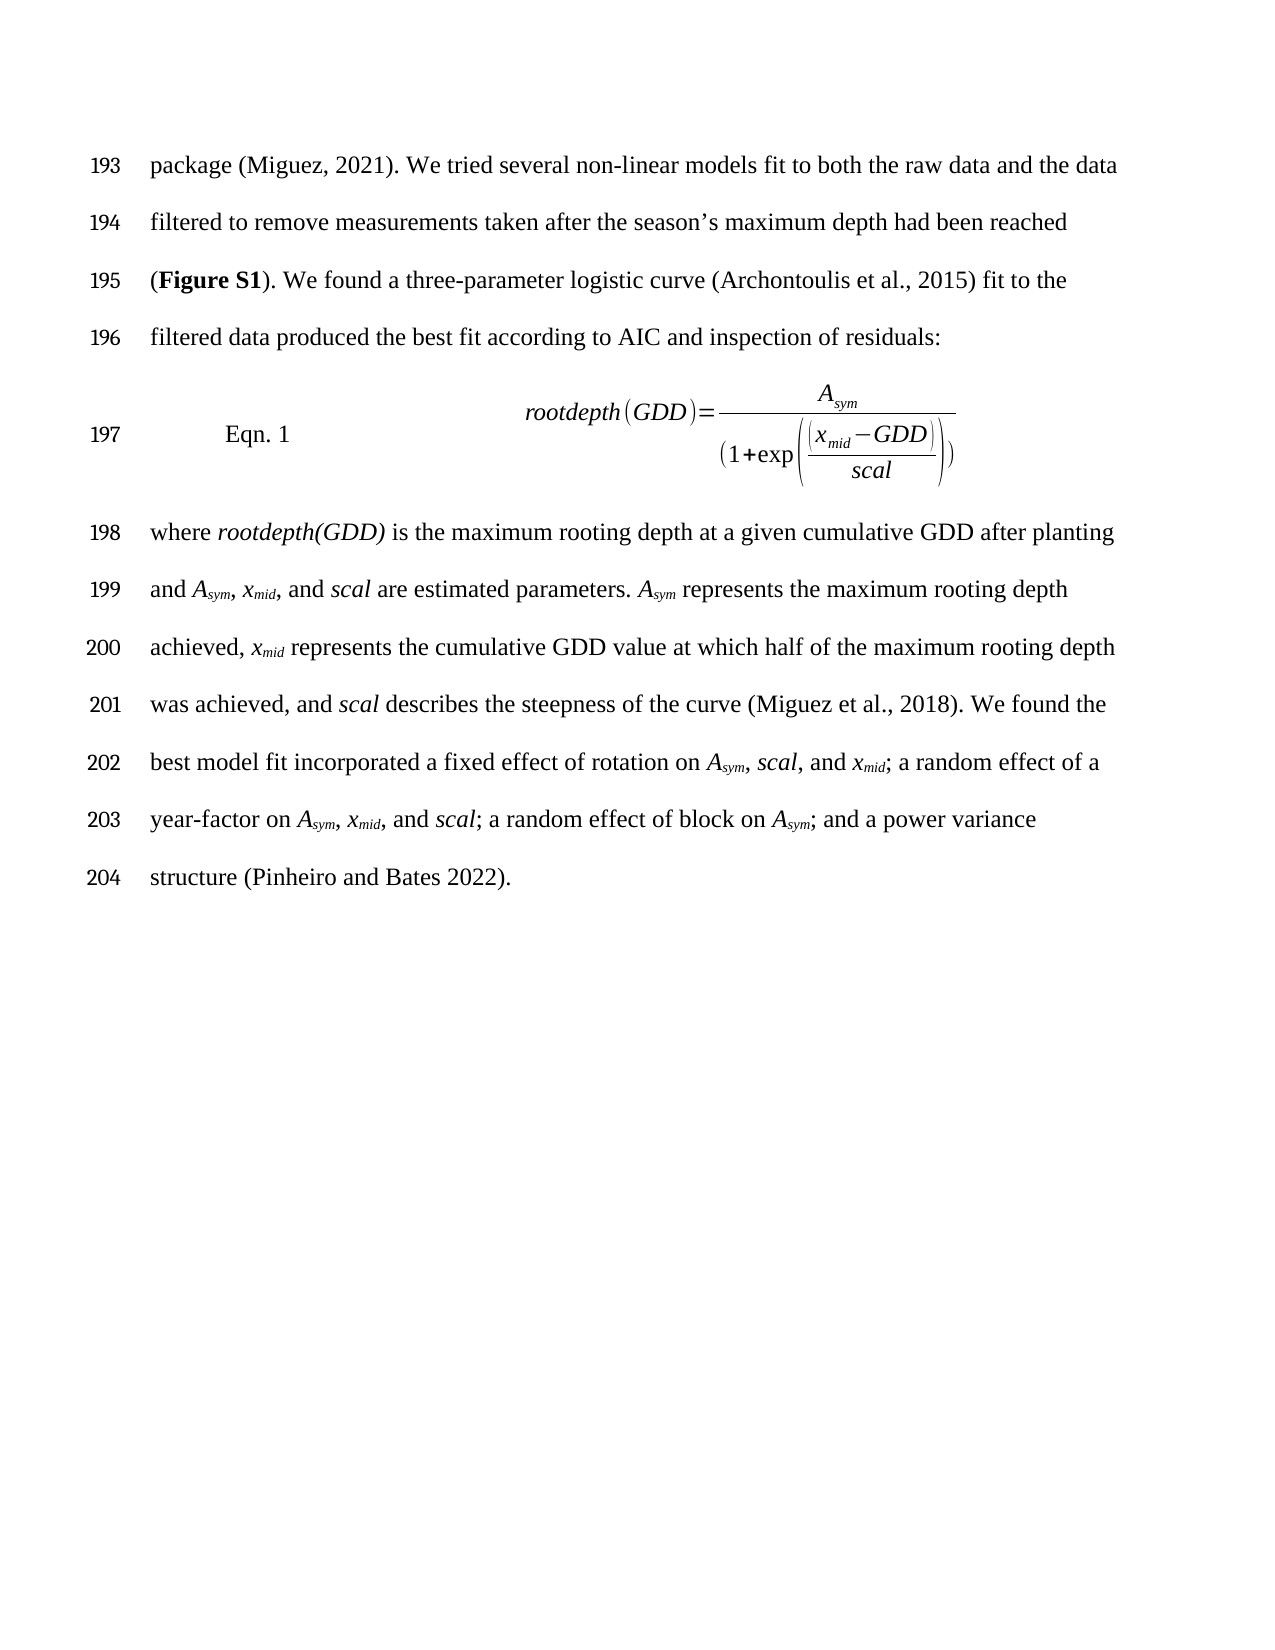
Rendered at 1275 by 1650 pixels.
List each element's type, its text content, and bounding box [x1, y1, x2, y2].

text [150, 150, 1125, 351]
text Eqn. 1 [150, 380, 1125, 488]
text where rootdepth(GDD) is the maximum rooting depth at a given cumulative GDD after planting and Asym, xmid, and scal are estimated parameters. Asym represents the maximum rooting depth achieved, xmid represents the cumulative GDD value at which half of the maximum rooting depth was achieved, and scal describes the steepness of the curve (Miguez et al., 2018). We found the best model fit incorporated a fixed effect of rotation on Asym, scal, and xmid; a random effect of a year-factor on Asym, xmid, and scal; a random effect of block on Asym; and a power variance structure (Pinheiro and Bates 2022). [150, 517, 1125, 890]
